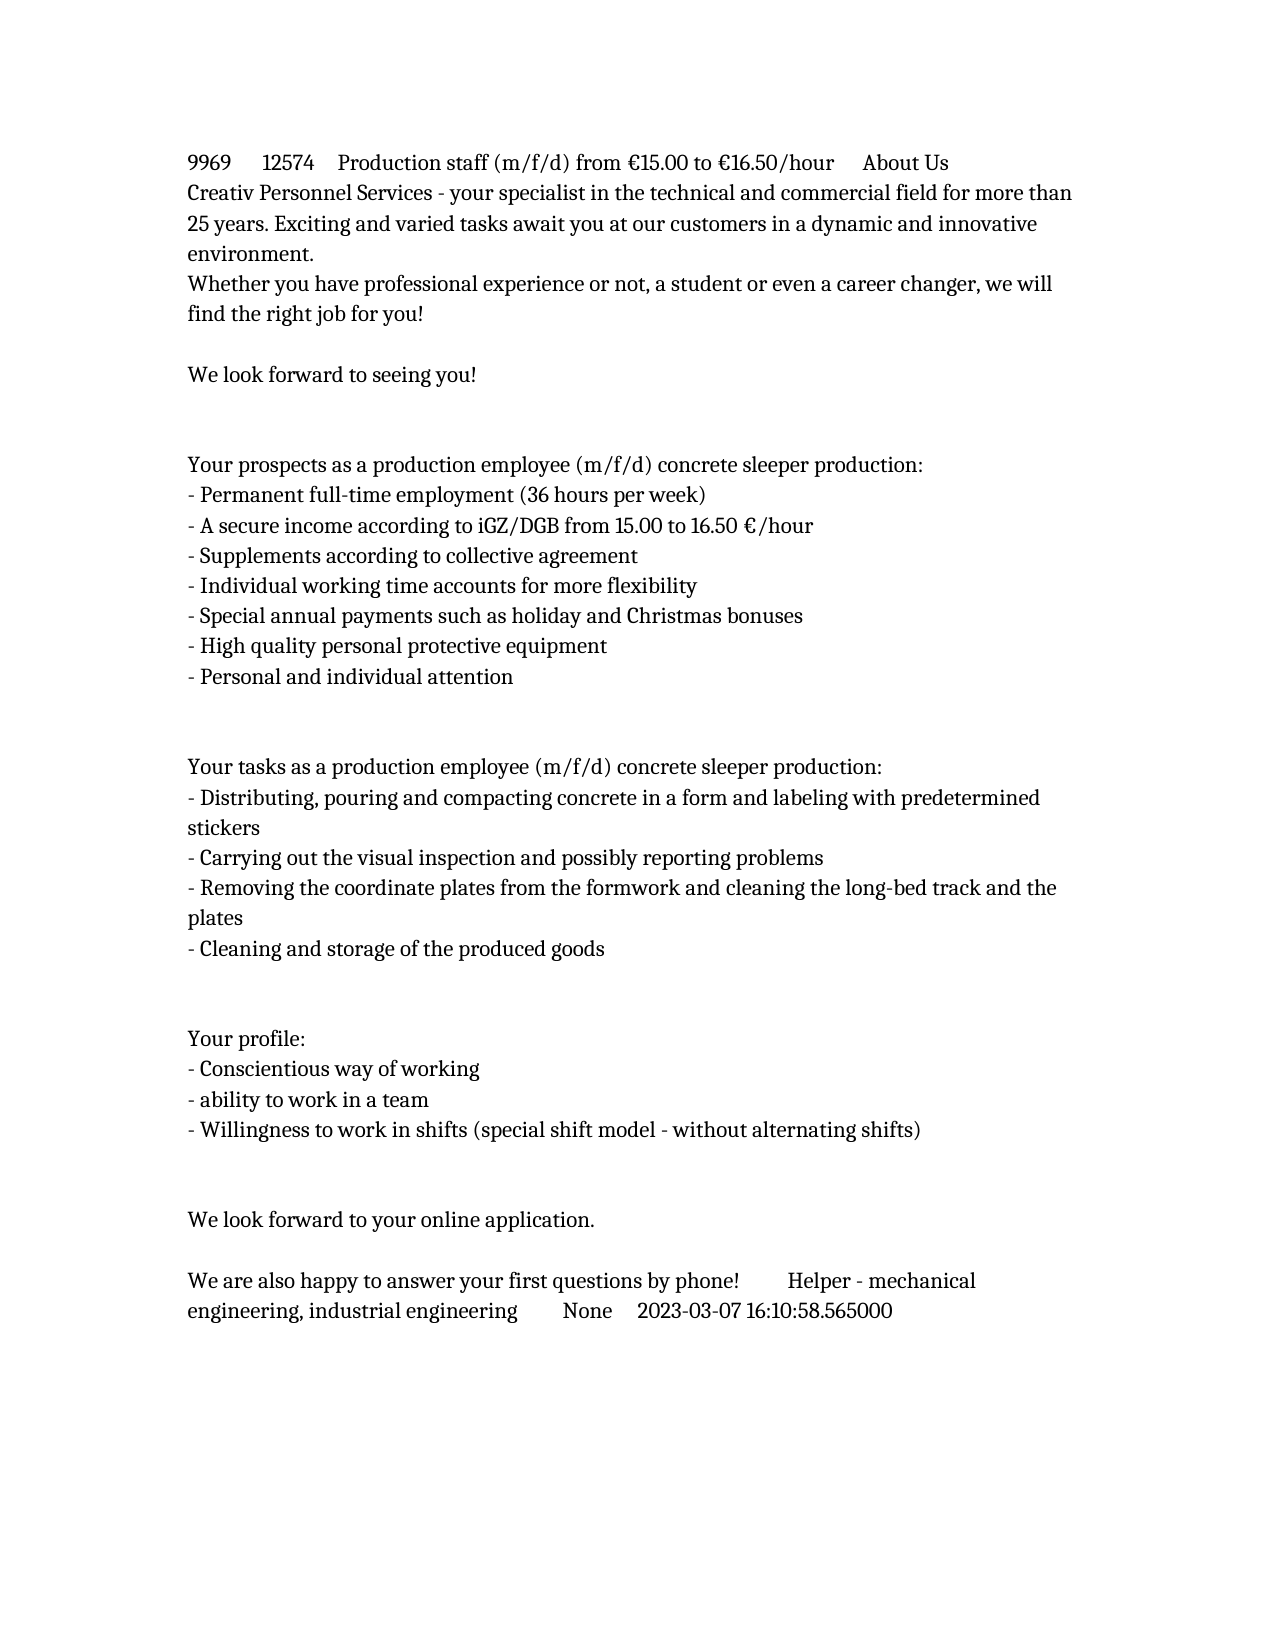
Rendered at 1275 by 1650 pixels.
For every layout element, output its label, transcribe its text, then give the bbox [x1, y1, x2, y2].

text 9969 12574 Production staff (m/f/d) from €15.00 to €16.50/hour About Us Creativ Personnel Services - your specialist in the technical and commercial field for more than 25 years. Exciting and varied tasks await you at our customers in a dynamic and innovative environment. Whether you have professional experience or not, a student or even a career changer, we will find the right job for you! We look forward to seeing you! Your prospects as a production employee (m/f/d) concrete sleeper production: - Permanent full-time employment (36 hours per week) - A secure income according to iGZ/DGB from 15.00 to 16.50 €/hour - Supplements according to collective agreement - Individual working time accounts for more flexibility - Special annual payments such as holiday and Christmas bonuses - High quality personal protective equipment - Personal and individual attention Your tasks as a production employee (m/f/d) concrete sleeper production: - Distributing, pouring and compacting concrete in a form and labeling with predetermined stickers - Carrying out the visual inspection and possibly reporting problems - Removing the coordinate plates from the formwork and cleaning the long-bed track and the plates - Cleaning and storage of the produced goods Your profile: - Conscientious way of working - ability to work in a team - Willingness to work in shifts (special shift model - without alternating shifts) We look forward to your online application. We are also happy to answer your first questions by phone! Helper - mechanical engineering, industrial engineering None 2023-03-07 16:10:58.565000 [187, 150, 1087, 1354]
